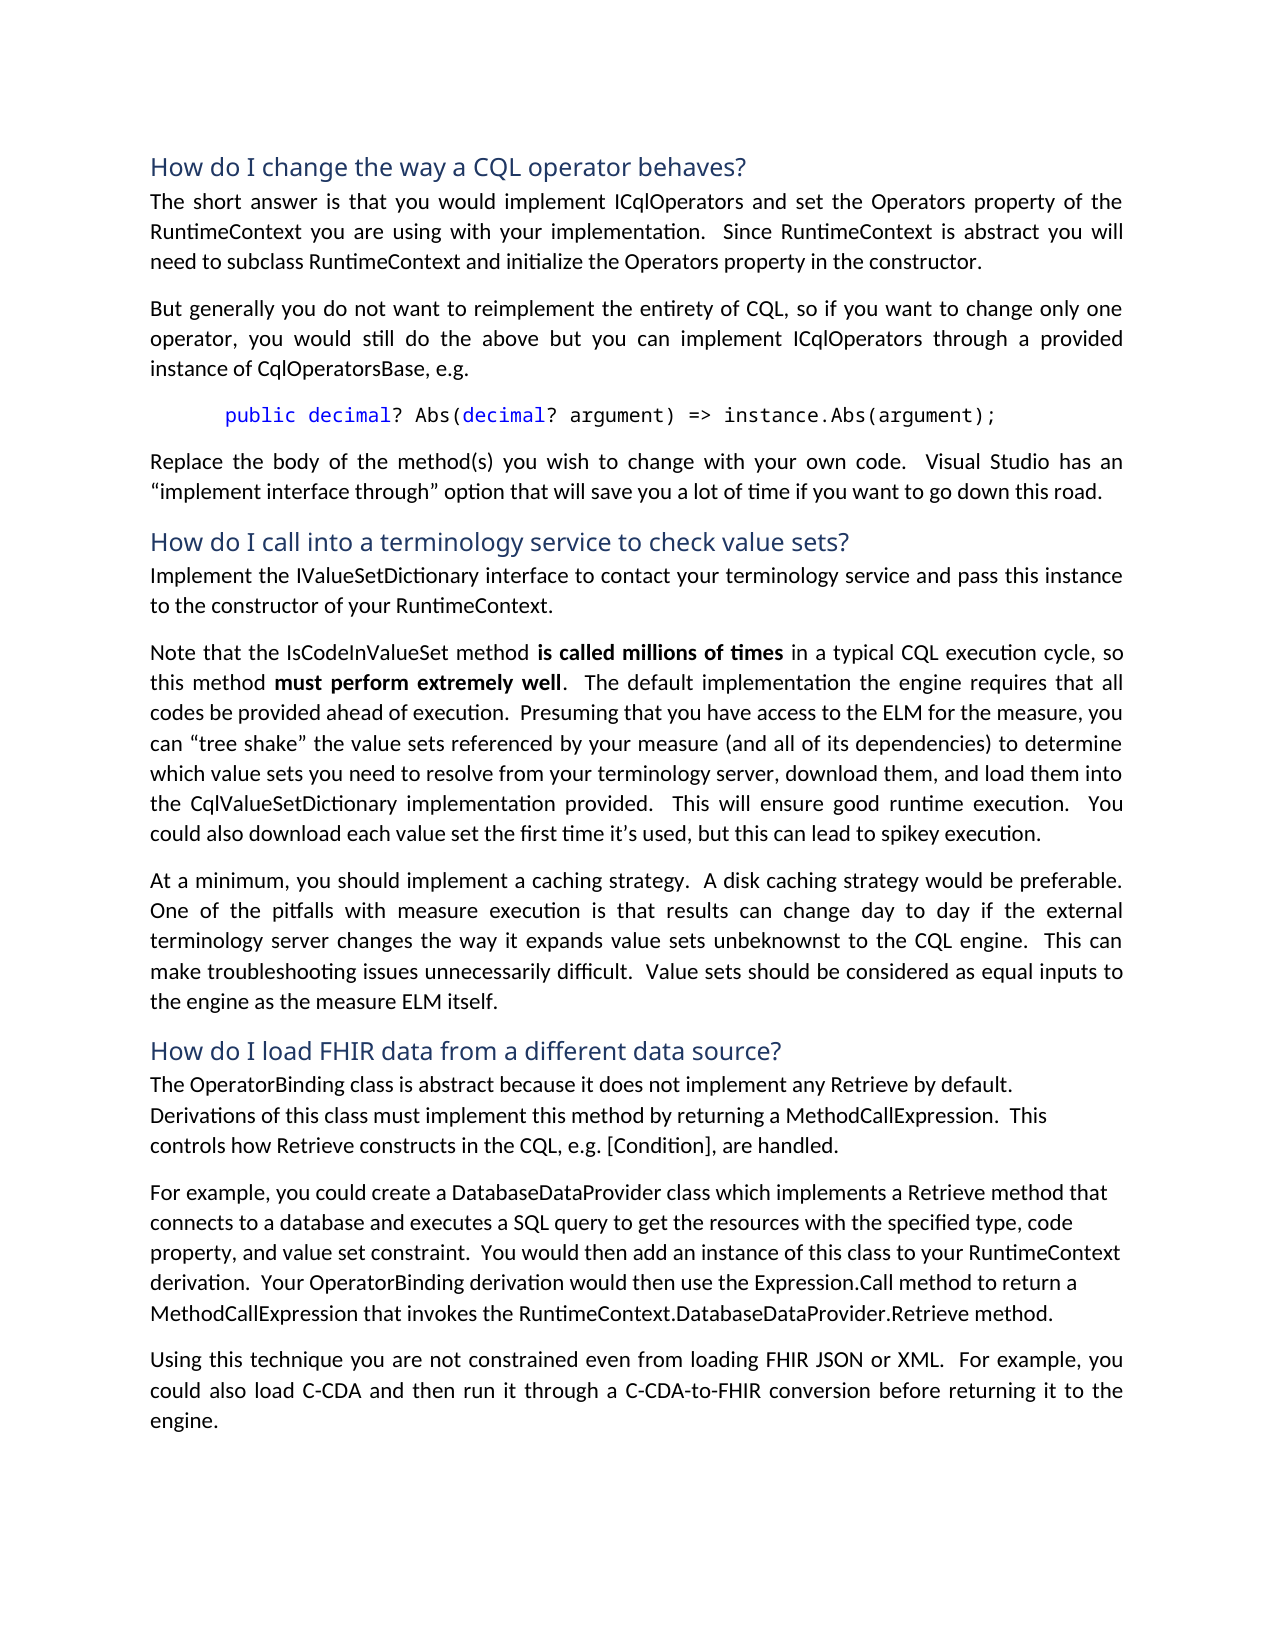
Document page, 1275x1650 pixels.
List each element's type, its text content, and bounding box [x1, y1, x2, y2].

text The OperatorBinding class is abstract because it does not implement any Retrieve by default. Derivations of this class must implement this method by returning a MethodCallExpression. This controls how Retrieve constructs in the CQL, e.g. [Condition], are handled. [150, 1071, 1125, 1159]
text Note that the IsCodeInValueSet method is called millions of times in a typical CQL execution cycle, so this method must perform extremely well. The default implementation the engine requires that all codes be provided ahead of execution. Presuming that you have access to the ELM for the measure, you can “tree shake” the value sets referenced by your measure (and all of its dependencies) to determine which value sets you need to resolve from your terminology server, download them, and load them into the CqlValueSetDictionary implementation provided. This will ensure good runtime execution. You could also download each value set the first time it’s used, but this can lead to spikey execution. [150, 638, 1125, 847]
text For example, you could create a DatabaseDataProvider class which implements a Retrieve method that connects to a database and executes a SQL query to get the resources with the specified type, code property, and value set constraint. You would then add an instance of this class to your RuntimeContext derivation. Your OperatorBinding derivation would then use the Expression.Call method to return a MethodCallExpression that invokes the RuntimeContext.DatabaseDataProvider.Retrieve method. [150, 1178, 1125, 1327]
subtitle How do I load FHIR data from a different data source? [150, 1034, 1125, 1068]
text At a minimum, you should implement a caching strategy. A disk caching strategy would be preferable. One of the pitfalls with measure execution is that results can change day to day if the external terminology server changes the way it expands value sets unbeknownst to the CQL engine. This can make troubleshooting issues unnecessarily difficult. Value sets should be considered as equal inputs to the engine as the measure ELM itself. [150, 866, 1125, 1015]
text public decimal? Abs(decimal? argument) => instance.Abs(argument); [150, 401, 1125, 428]
text Using this technique you are not constrained even from loading FHIR JSON or XML. For example, you could also load C-CDA and then run it through a C-CDA-to-FHIR conversion before returning it to the engine. [150, 1346, 1125, 1434]
text The short answer is that you would implement ICqlOperators and set the Operators property of the RuntimeContext you are using with your implementation. Since RuntimeContext is abstract you will need to subclass RuntimeContext and initialize the Operators property in the constructor. [150, 187, 1125, 275]
subtitle How do I change the way a CQL operator behaves? [150, 150, 1125, 184]
text But generally you do not want to reimplement the entirety of CQL, so if you want to change only one operator, you would still do the above but you can implement ICqlOperators through a provided instance of CqlOperatorsBase, e.g. [150, 294, 1125, 382]
text Replace the body of the method(s) you wish to change with your own code. Visual Studio has an “implement interface through” option that will save you a lot of time if you want to go down this road. [150, 447, 1125, 505]
text Implement the IValueSetDictionary interface to contact your terminology service and pass this instance to the constructor of your RuntimeContext. [150, 561, 1125, 619]
subtitle How do I call into a terminology service to check value sets? [150, 524, 1125, 558]
